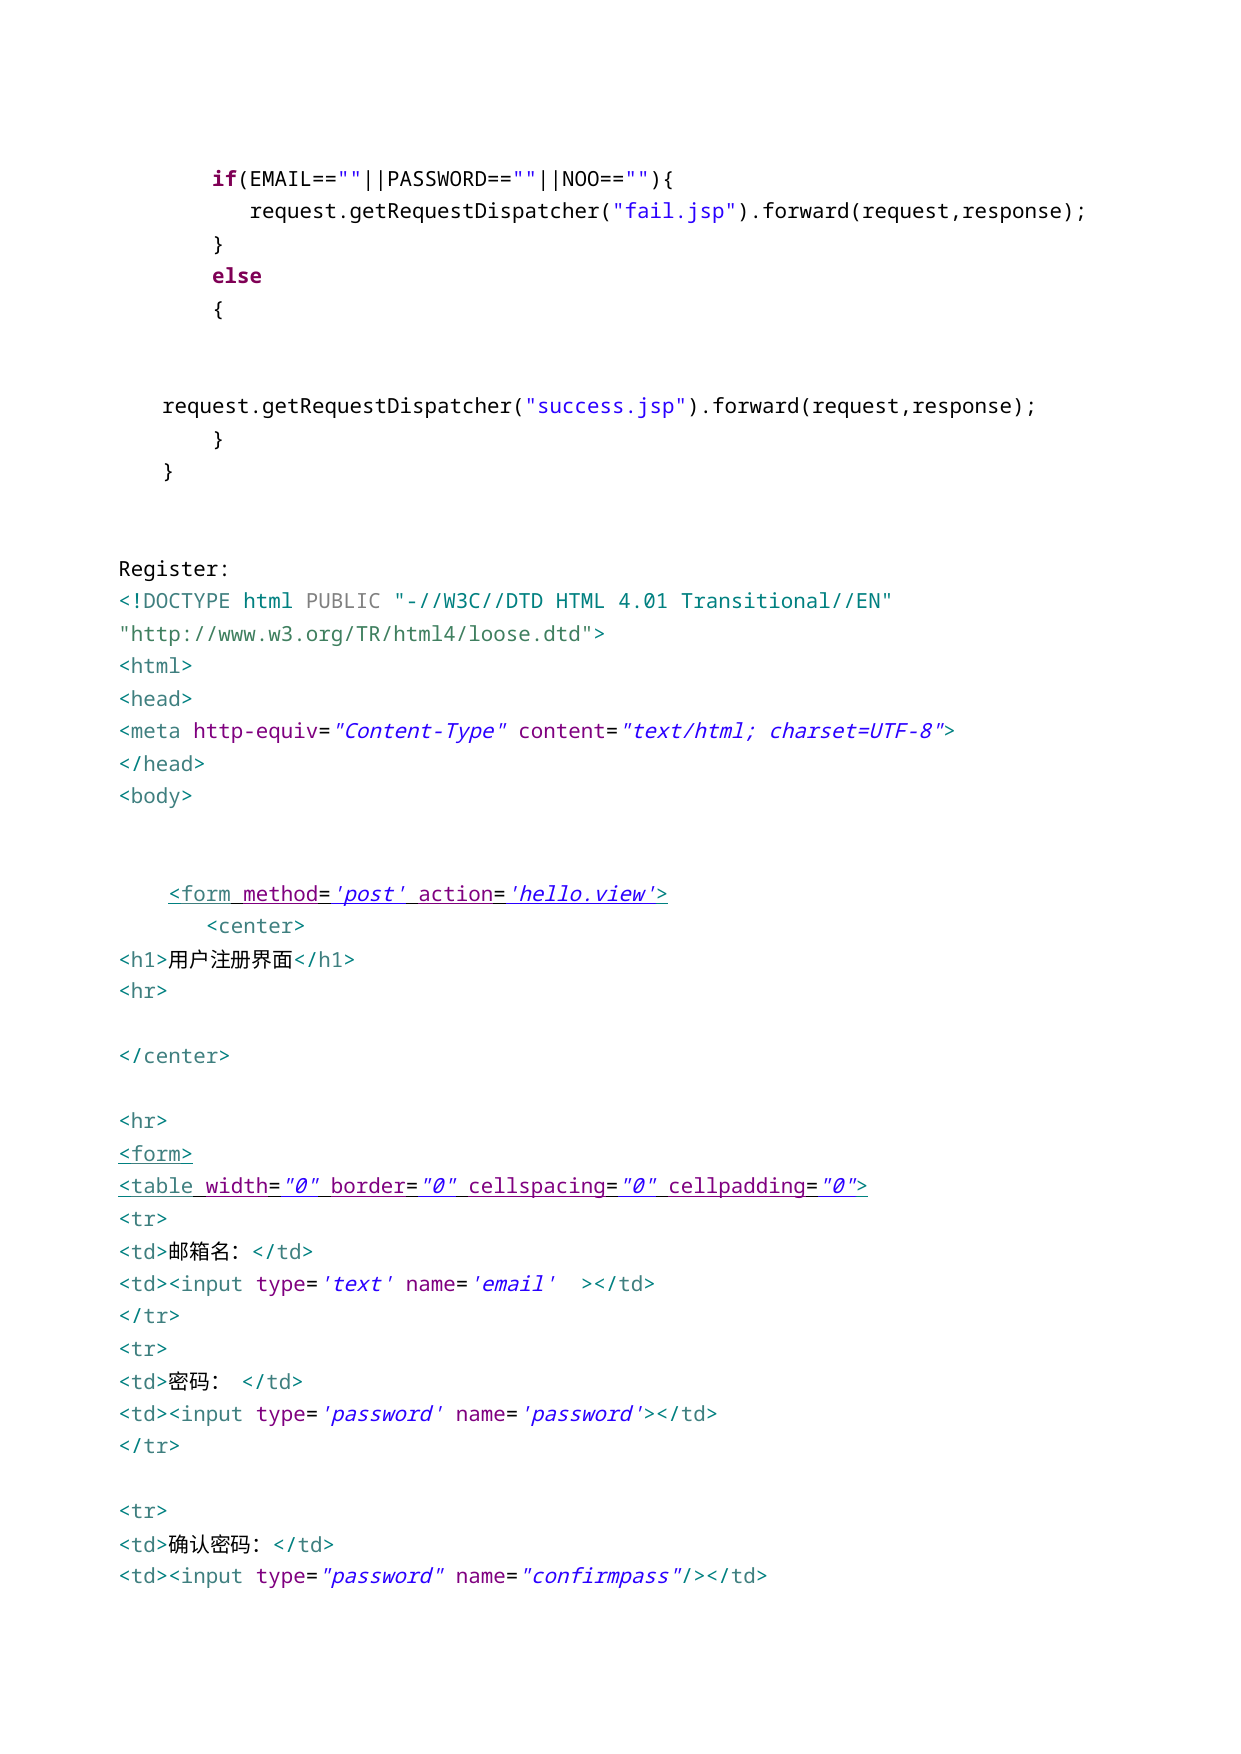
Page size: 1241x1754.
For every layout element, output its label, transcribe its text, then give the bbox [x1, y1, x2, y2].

text </tr> [118, 1429, 1093, 1462]
text <html> [118, 649, 1093, 682]
text request.getRequestDispatcher("success.jsp").forward(request,response); [118, 324, 1093, 422]
text <h1>用户注册界面</h1> [118, 942, 1093, 974]
text <center> [118, 909, 1093, 942]
text <body> [118, 779, 1093, 812]
text } [118, 422, 1093, 454]
text <form> [118, 1137, 1093, 1169]
text <table width="0" border="0" cellspacing="0" cellpadding="0"> [118, 1169, 1093, 1202]
text </center> [118, 1039, 1093, 1072]
text <form method='post' action='hello.view'> [118, 877, 1093, 909]
text <hr> [118, 974, 1093, 1007]
text <td><input type="password" name="confirmpass"/></td> [118, 1559, 1093, 1592]
text <td><input type='text' name='email' ></td> [118, 1267, 1093, 1299]
text <meta http-equiv="Content-Type" content="text/html; charset=UTF-8"> [118, 714, 1093, 747]
text <tr> [118, 1332, 1093, 1364]
text <td>确认密码：</td> [118, 1527, 1093, 1559]
text <hr> [118, 1104, 1093, 1137]
text <td>密码： </td> [118, 1364, 1093, 1397]
text <tr> [118, 1202, 1093, 1234]
text else [118, 259, 1093, 292]
text request.getRequestDispatcher("fail.jsp").forward(request,response); [118, 194, 1093, 227]
text <td>邮箱名：</td> [118, 1234, 1093, 1267]
text { [118, 292, 1093, 324]
text Register: [118, 552, 1093, 584]
text <td><input type='password' name='password'></td> [118, 1397, 1093, 1429]
text } [118, 454, 1093, 487]
text </tr> [118, 1299, 1093, 1332]
text </head> [118, 747, 1093, 779]
text <head> [118, 682, 1093, 714]
text <!DOCTYPE html PUBLIC "-//W3C//DTD HTML 4.01 Transitional//EN" "http://www.w3.org/TR/html4/loose.dtd"> [118, 584, 1093, 649]
text <tr> [118, 1494, 1093, 1527]
text } [118, 227, 1093, 259]
text if(EMAIL==""||PASSWORD==""||NOO==""){ [118, 162, 1093, 194]
